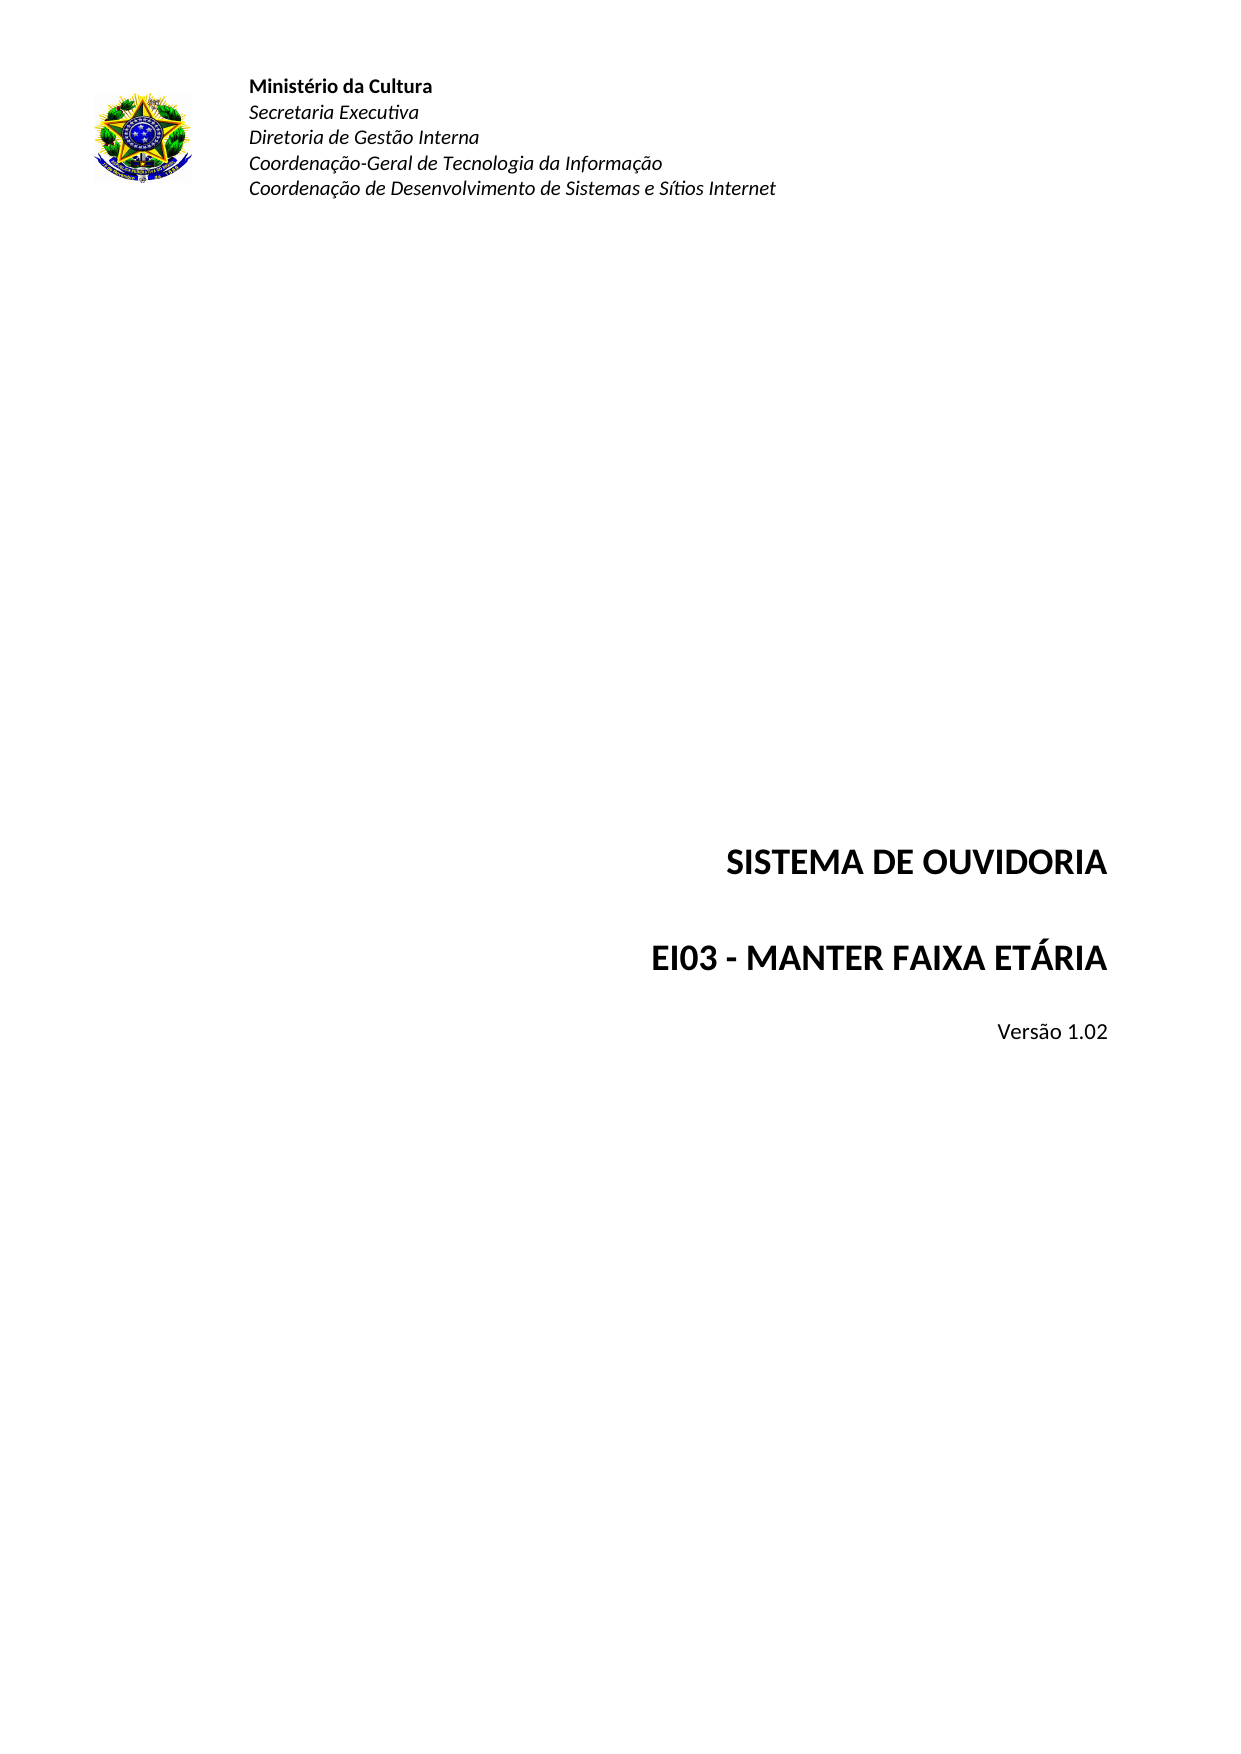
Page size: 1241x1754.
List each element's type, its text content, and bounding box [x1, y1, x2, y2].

picture [94, 93, 192, 183]
text Versão 1.2 [89, 1017, 1107, 1045]
title EI05 - MANTER FAIXA ETÁRIA [89, 934, 1107, 979]
title SISTEMA DE OUVIDORIA [89, 838, 1107, 884]
